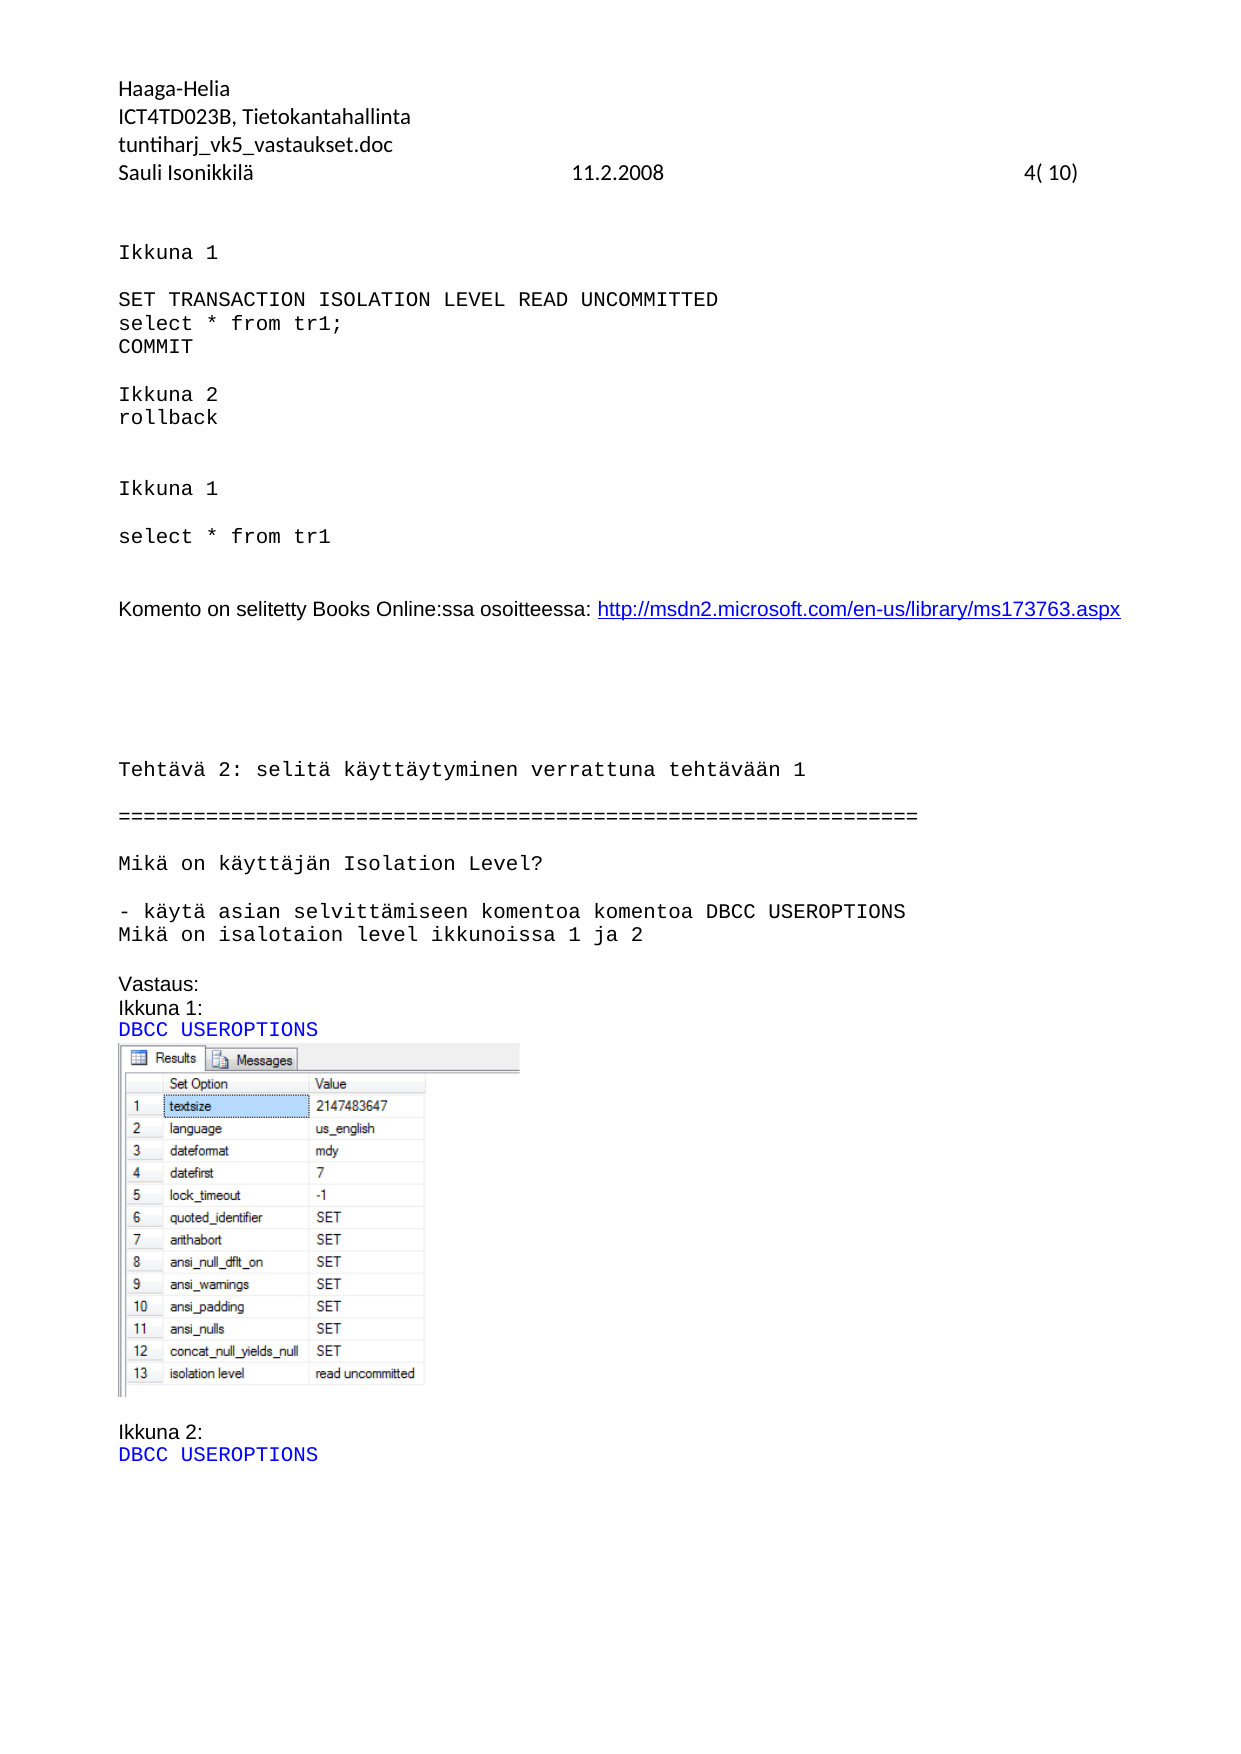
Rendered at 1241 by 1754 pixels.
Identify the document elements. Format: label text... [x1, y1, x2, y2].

text rollback [118, 407, 1122, 431]
text Ikkuna 2: [118, 1420, 1122, 1444]
text select * from tr1; [118, 313, 1122, 336]
text COMMIT [118, 336, 1122, 360]
text DBCC USEROPTIONS [118, 1444, 1122, 1467]
text Ikkuna 1: [118, 996, 1122, 1019]
text DBCC USEROPTIONS [118, 1019, 1122, 1043]
text - käytä asian selvittämiseen komentoa komentoa DBCC USEROPTIONS [118, 901, 1122, 924]
text Mikä on isalotaion level ikkunoissa 1 ja 2 [118, 924, 1122, 948]
picture [118, 1043, 520, 1397]
text Mikä on käyttäjän Isolation Level? [118, 853, 1122, 877]
text SET TRANSACTION ISOLATION LEVEL READ UNCOMMITTED [118, 289, 1122, 313]
text Ikkuna 1 [118, 242, 1122, 266]
text select * from tr1 [118, 526, 1122, 549]
text Ikkuna 2 [118, 384, 1122, 407]
text ================================================================ [118, 806, 1122, 830]
text Ikkuna 1 [118, 478, 1122, 502]
text Tehtävä 2: selitä käyttäytyminen verrattuna tehtävään 1 [118, 759, 1122, 782]
text Vastaus: [118, 972, 1122, 996]
text Komento on selitetty Books Online:ssa osoitteessa: http://msdn2.microsoft.com/en-us/library/ms173763.aspx [118, 597, 1122, 727]
